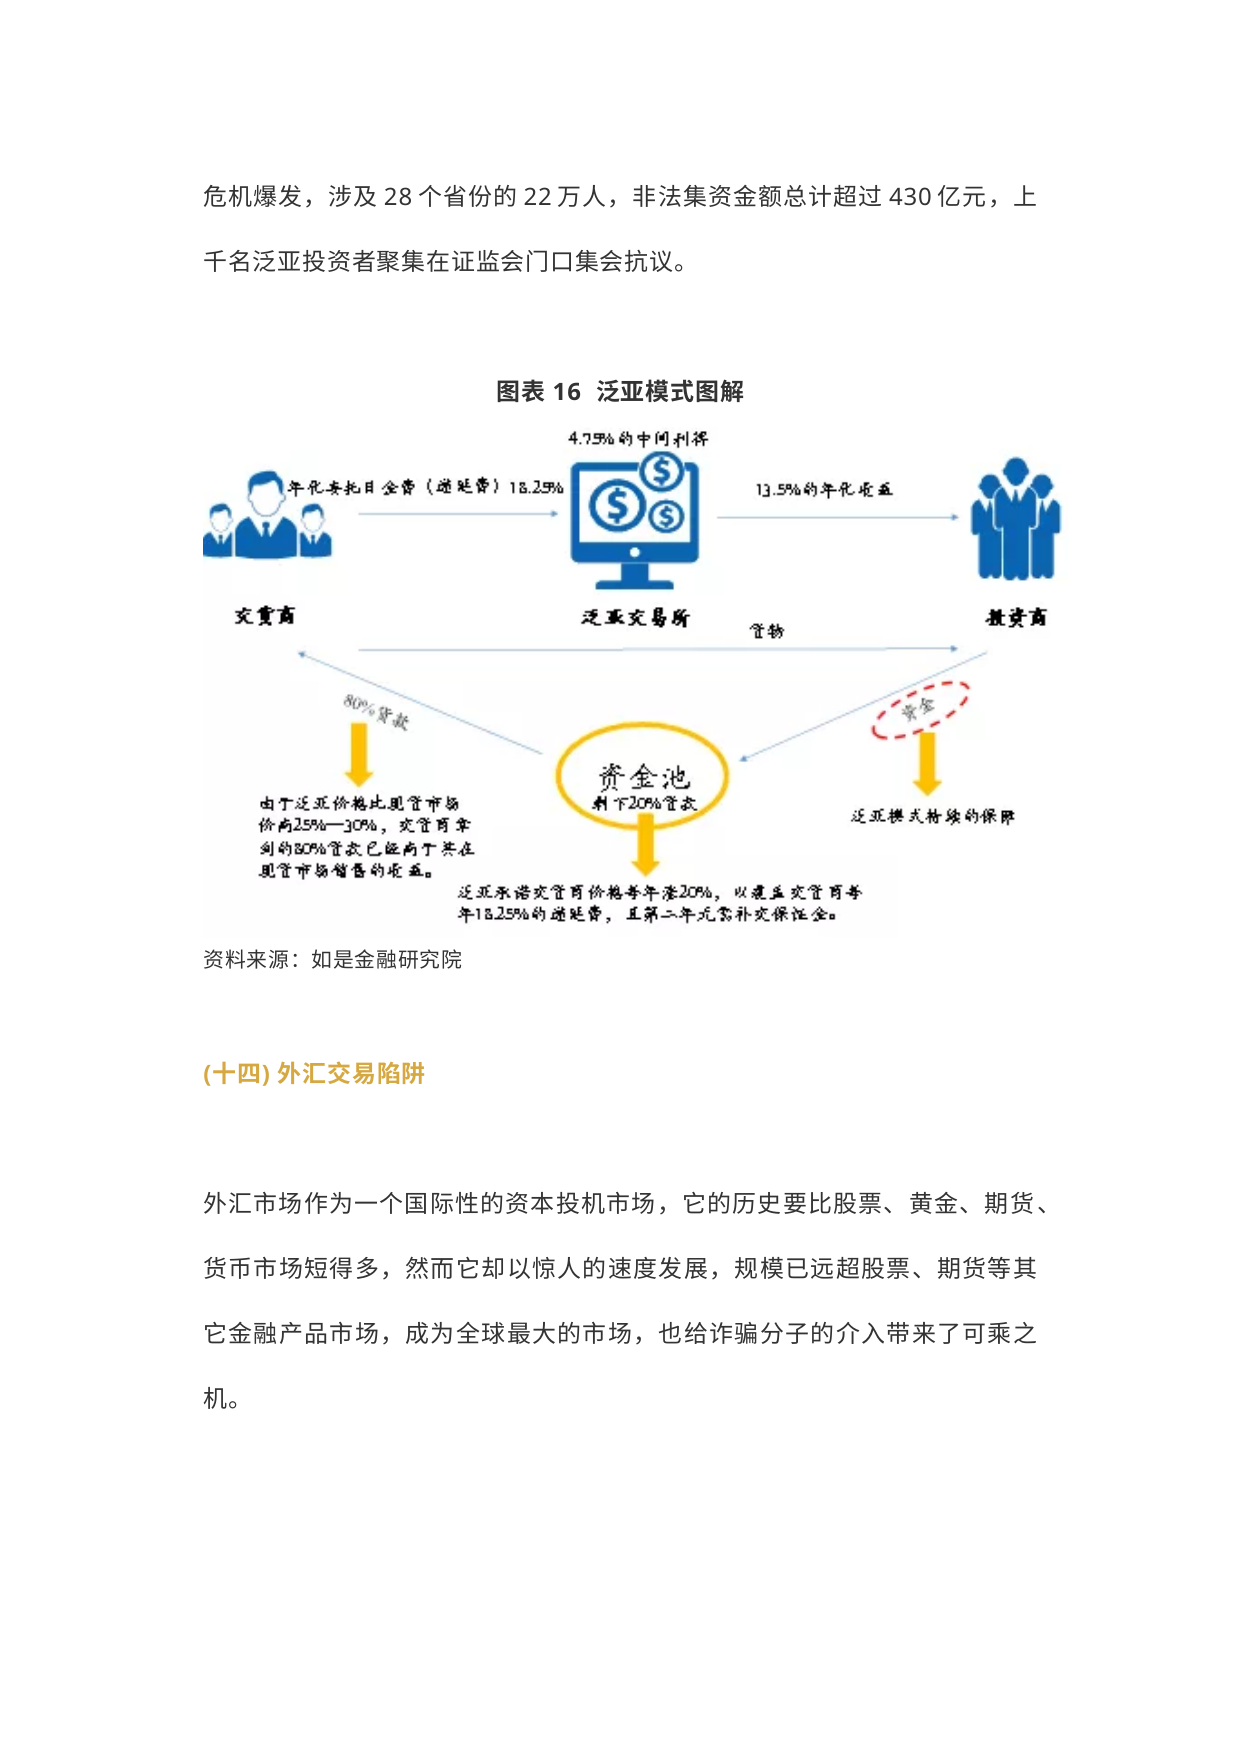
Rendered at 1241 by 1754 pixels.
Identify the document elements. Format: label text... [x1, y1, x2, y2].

subtitle (十四) 外汇交易陷阱 [203, 1039, 1037, 1104]
picture [203, 422, 1069, 938]
text 图表 16 泛亚模式图解 [203, 357, 1037, 422]
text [203, 162, 1037, 292]
text 资料来源：如是金融研究院 [203, 942, 1037, 974]
text 外汇市场作为一个国际性的资本投机市场，它的历史要比股票、黄金、期货、货币市场短得多，然而它却以惊人的速度发展，规模已远超股票、期货等其它金融产品市场，成为全球最大的市场，也给诈骗分子的介入带来了可乘之机。 [203, 1169, 1037, 1429]
